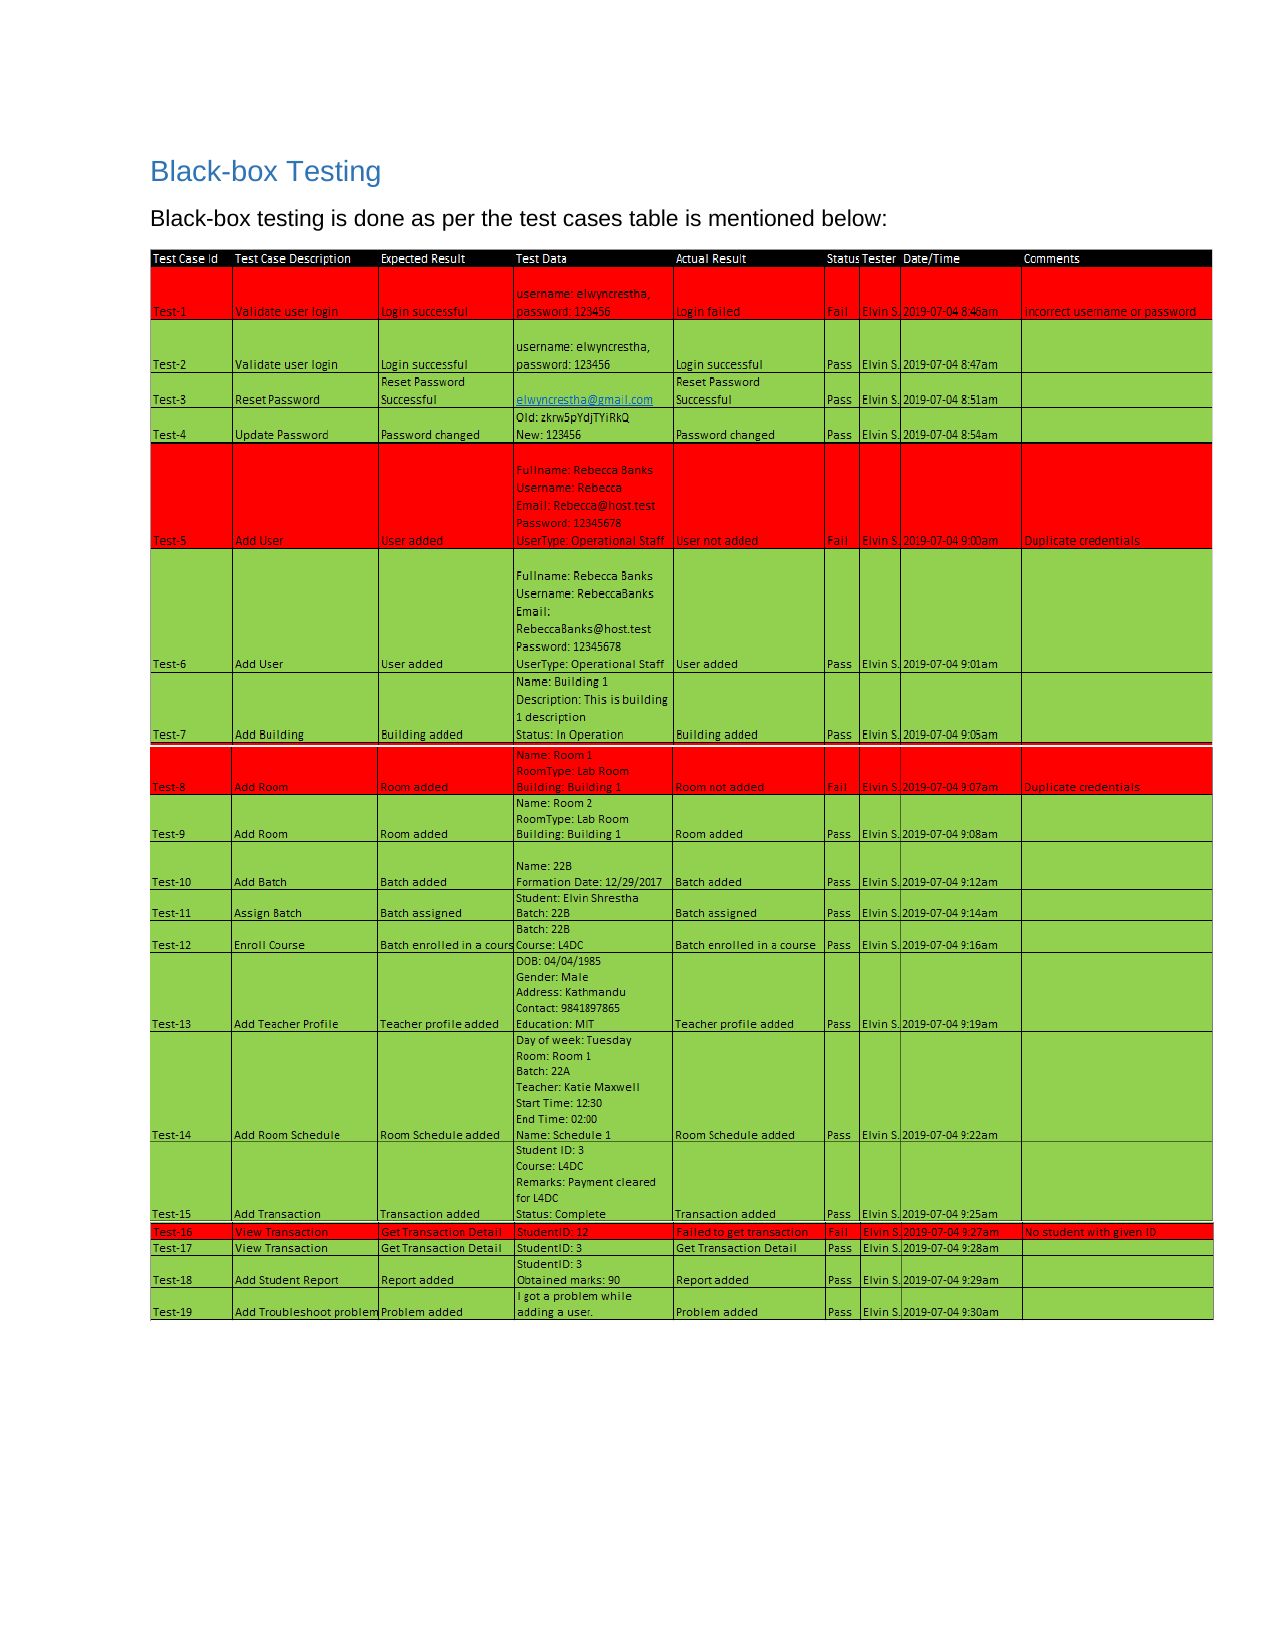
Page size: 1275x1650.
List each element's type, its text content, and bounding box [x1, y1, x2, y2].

picture [150, 249, 1213, 745]
text Black-box testing is done as per the test cases table is mentioned below: [150, 204, 1125, 231]
text Black-box Testing [150, 154, 1125, 188]
picture [150, 1222, 1214, 1321]
picture [150, 747, 1213, 1221]
